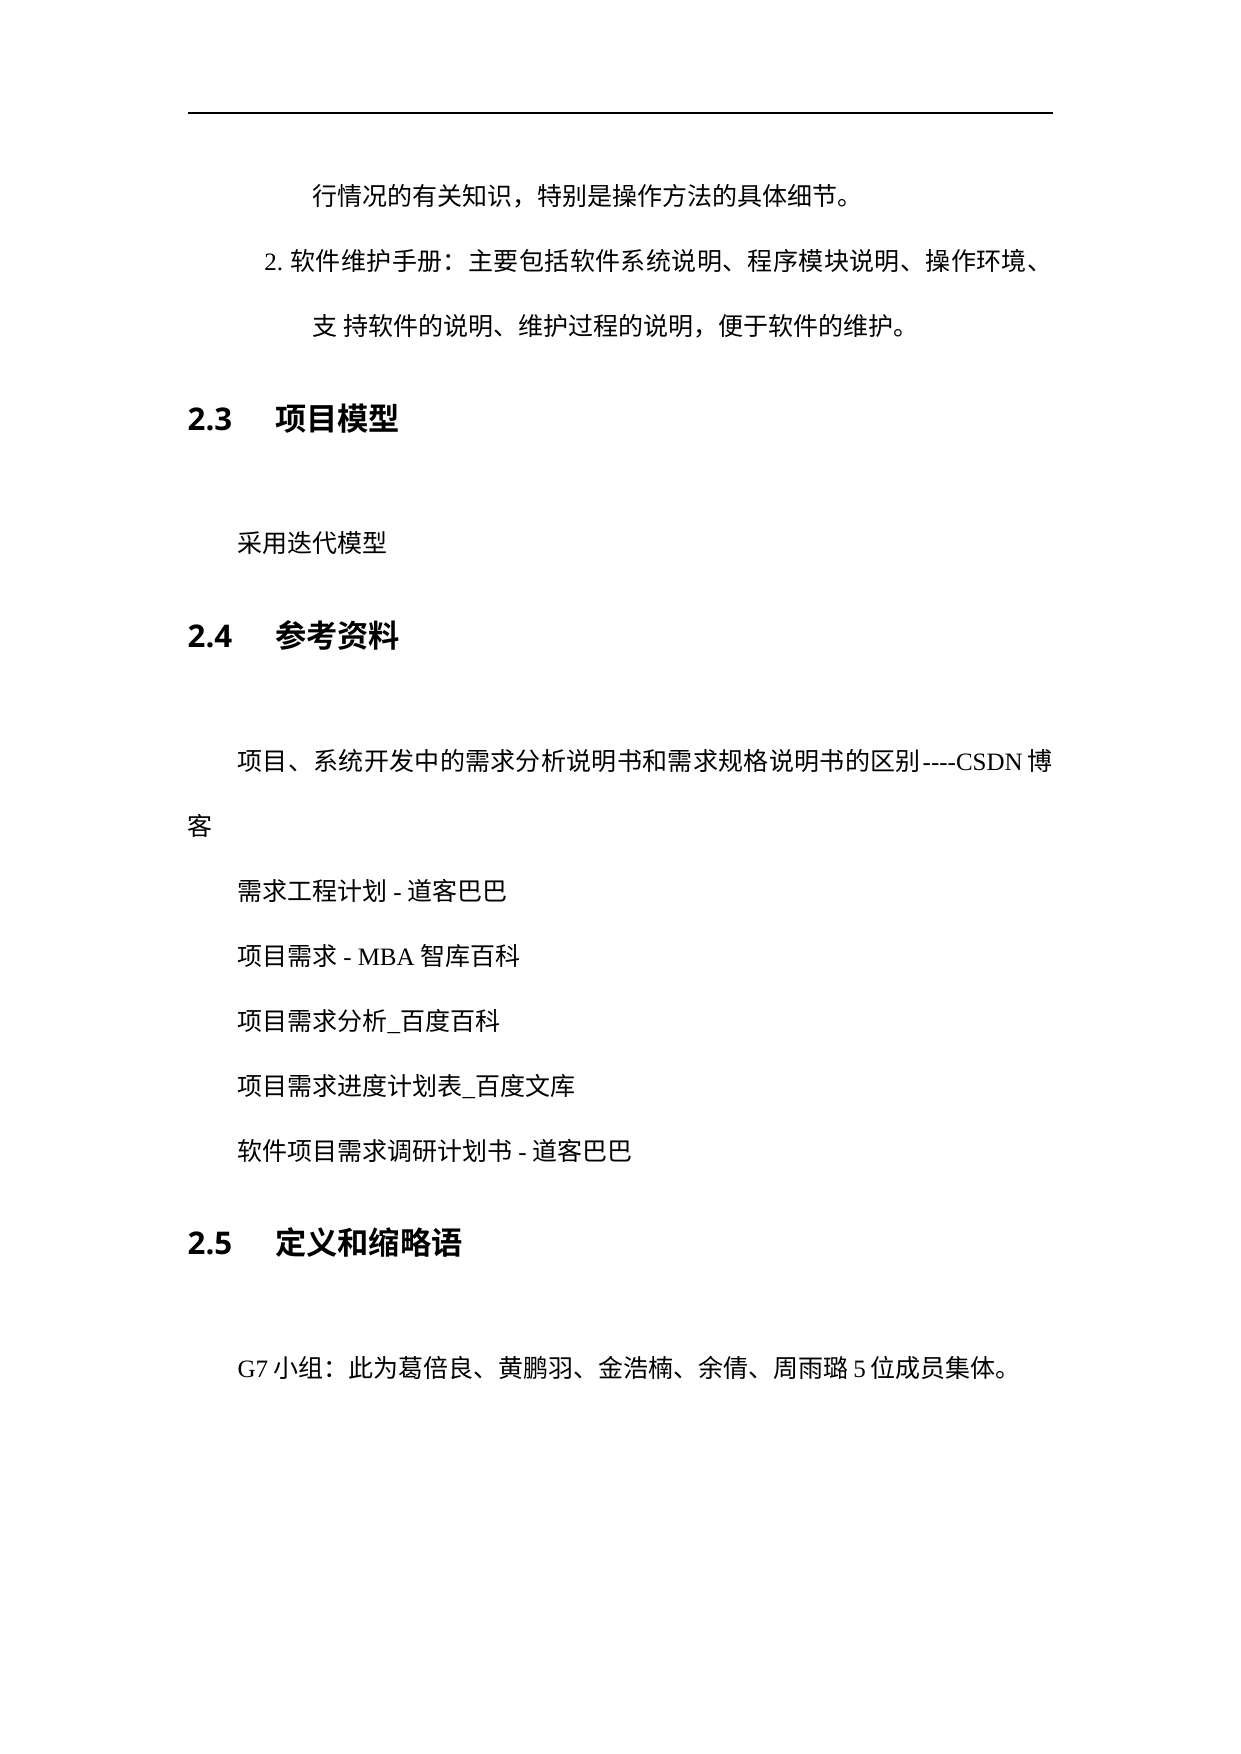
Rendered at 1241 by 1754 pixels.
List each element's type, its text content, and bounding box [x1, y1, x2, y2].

text 项目需求进度计划表_百度文库 [187, 1052, 1053, 1117]
subtitle 项目模型 [187, 384, 1053, 449]
text 2. 软件维护手册：主要包括软件系统说明、程序模块说明、操作环境、支 持软件的说明、维护过程的说明，便于软件的维护。 [237, 227, 1053, 357]
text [237, 162, 1053, 227]
subtitle 定义和缩略语 [187, 1209, 1053, 1274]
text 软件项目需求调研计划书 - 道客巴巴 [187, 1117, 1053, 1182]
text 项目需求 - MBA智库百科 [187, 922, 1053, 987]
text 采用迭代模型 [187, 509, 1053, 574]
text 项目需求分析_百度百科 [187, 987, 1053, 1052]
subtitle 参考资料 [187, 601, 1053, 666]
text 项目、系统开发中的需求分析说明书和需求规格说明书的区别----CSDN博客 [187, 727, 1053, 857]
text 需求工程计划 - 道客巴巴 [187, 857, 1053, 922]
text G7小组：此为葛倍良、黄鹏羽、金浩楠、余倩、周雨璐5位成员集体。 [187, 1334, 1053, 1399]
